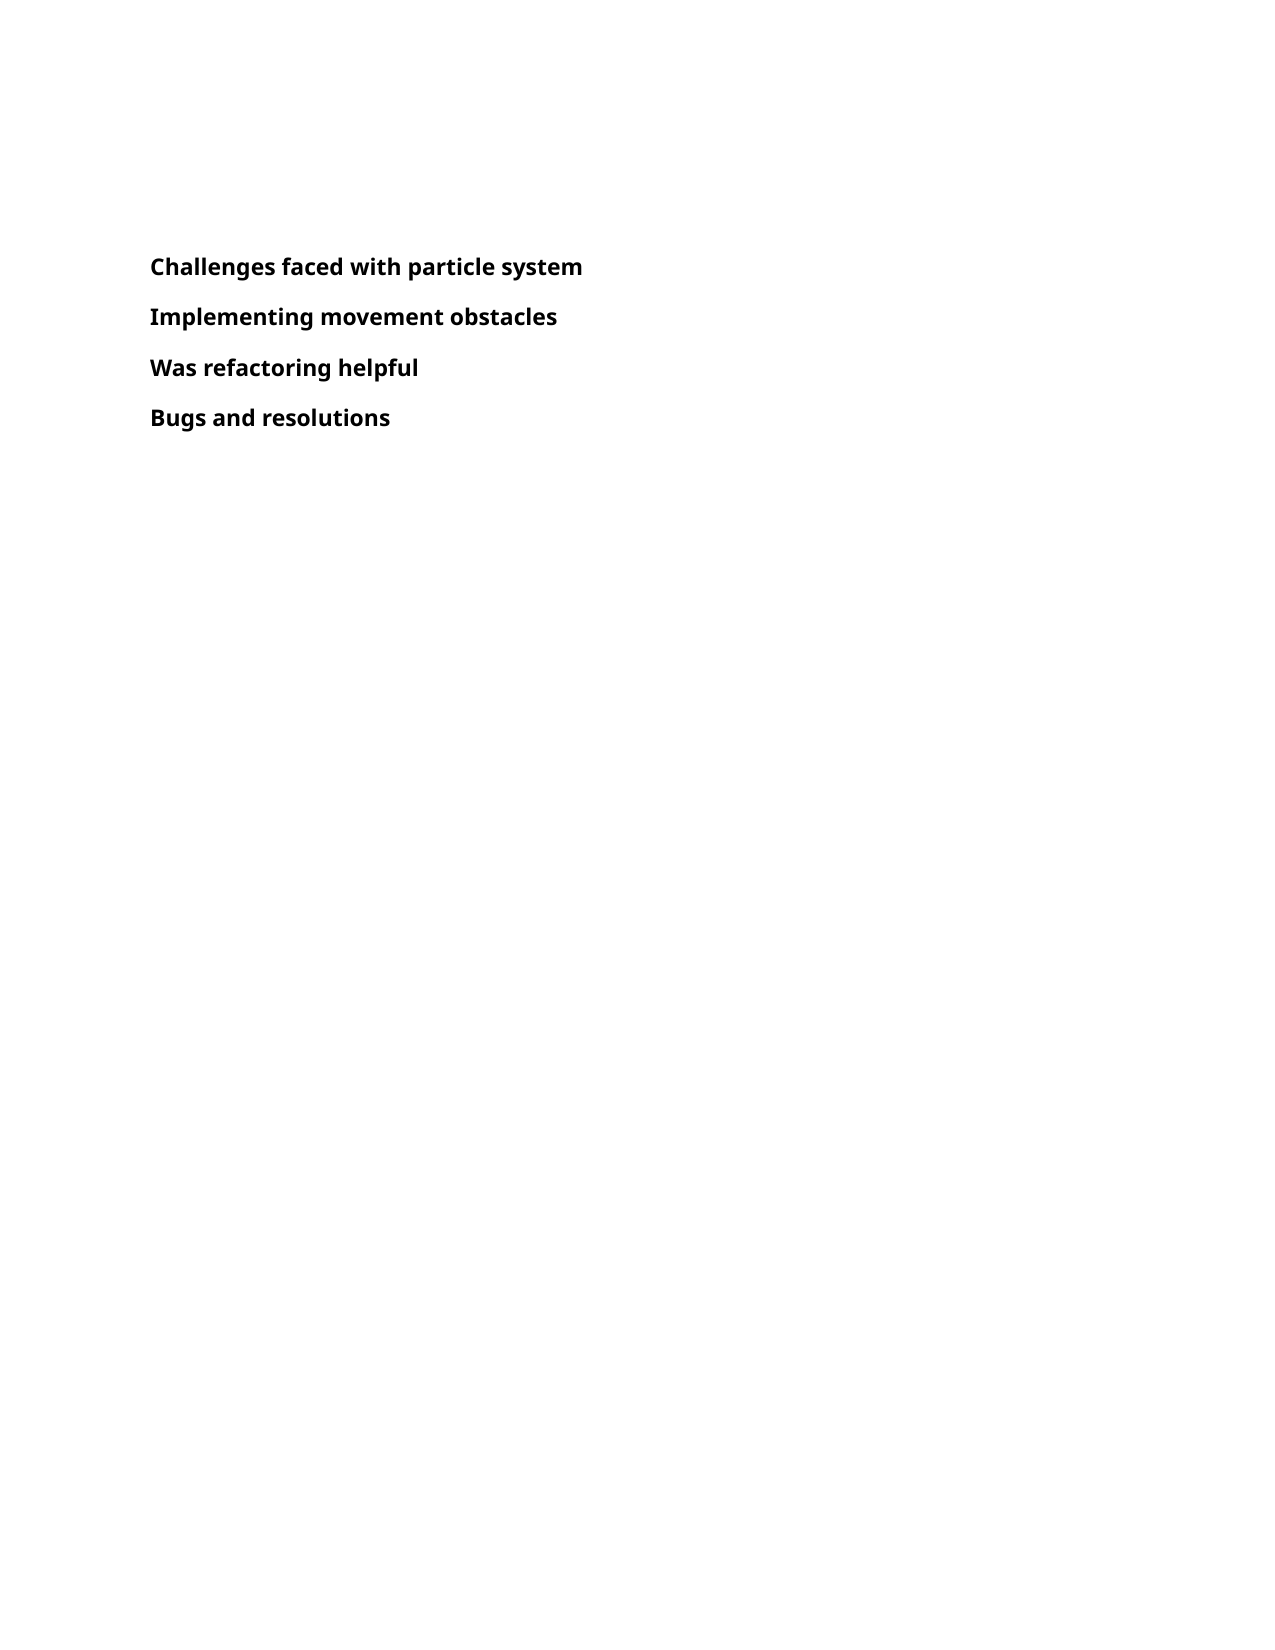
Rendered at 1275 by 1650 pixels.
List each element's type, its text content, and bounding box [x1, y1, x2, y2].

text Was refactoring helpful [150, 352, 1125, 383]
text Bugs and resolutions [150, 402, 1125, 433]
text Implementing movement obstacles [150, 301, 1125, 332]
text Challenges faced with particle system [150, 251, 1125, 282]
